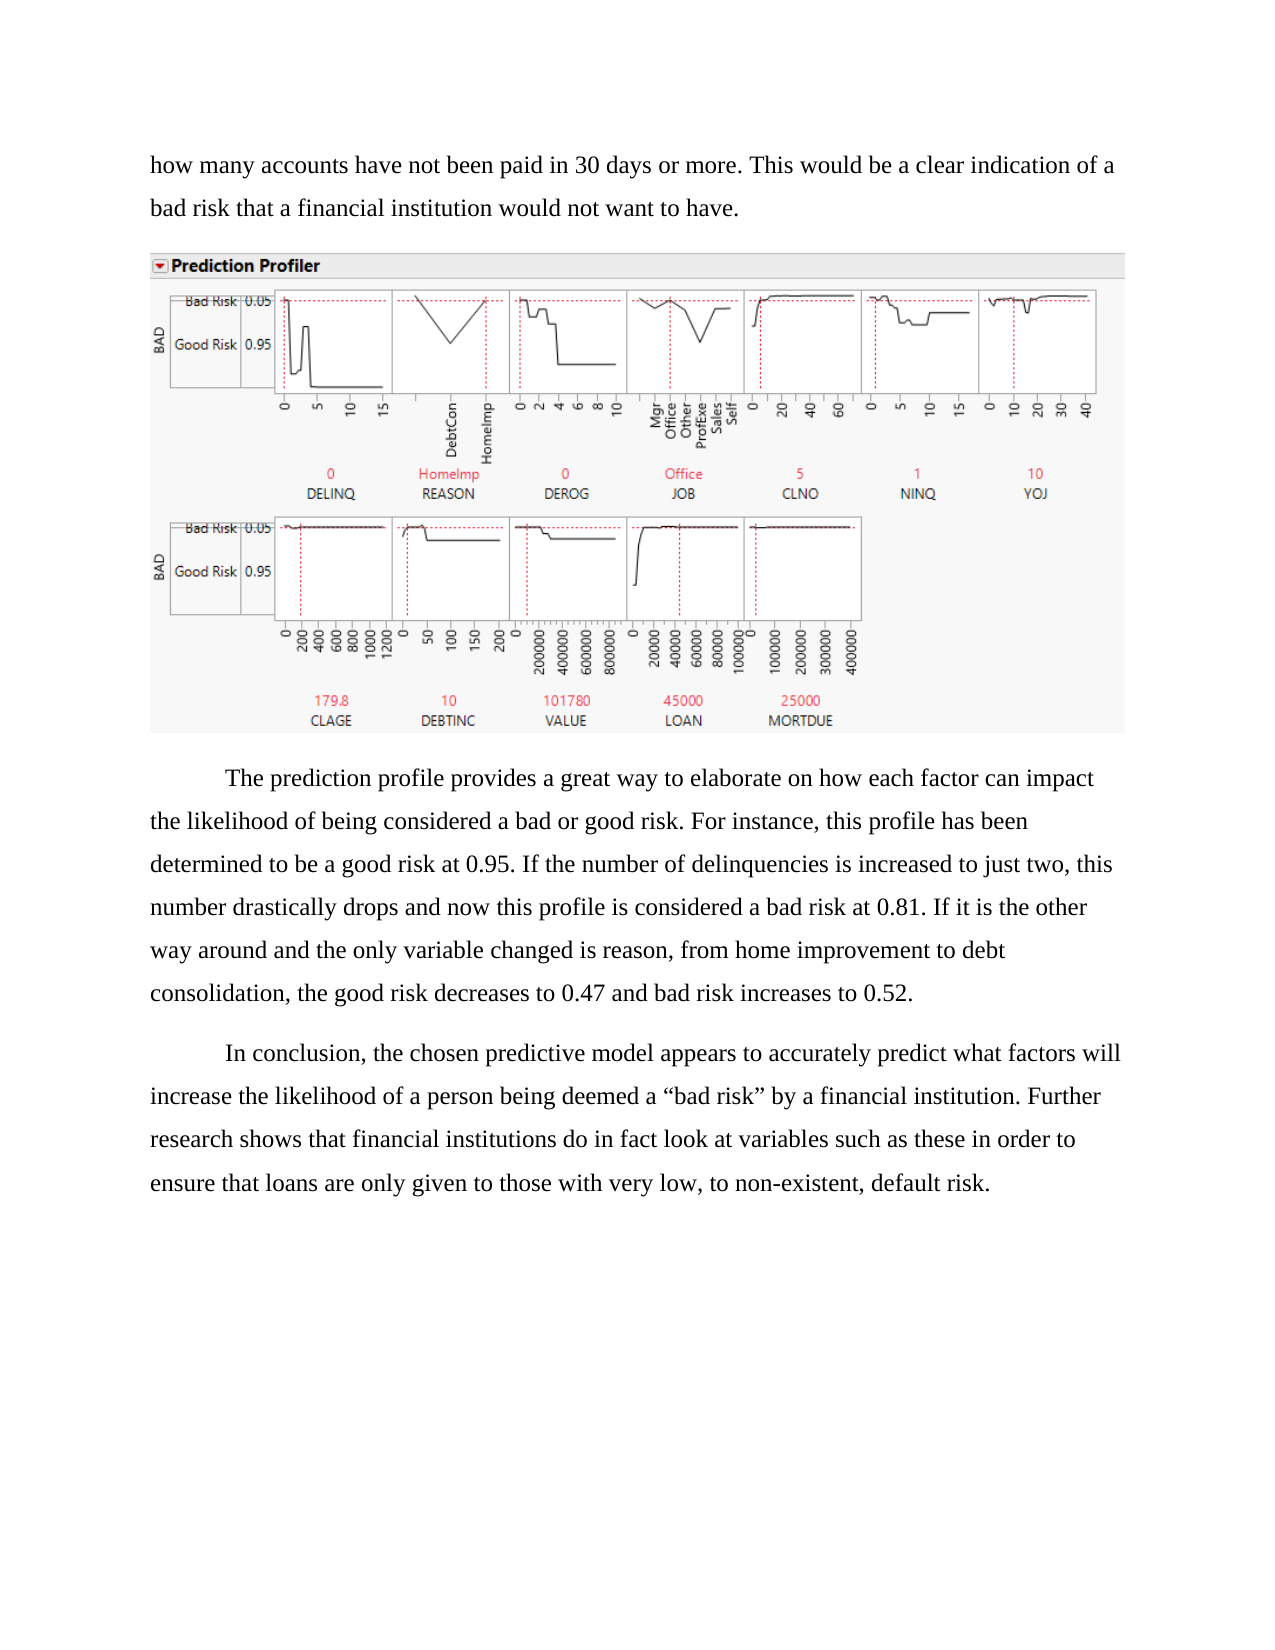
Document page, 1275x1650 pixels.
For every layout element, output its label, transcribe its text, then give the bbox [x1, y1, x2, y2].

picture [150, 252, 1125, 733]
text The prediction profile provides a great way to elaborate on how each factor can impact the likelihood of being considered a bad or good risk. For instance, this profile has been determined to be a good risk at 0.95. If the number of delinquencies is increased to just two, this number drastically drops and now this profile is considered a bad risk at 0.81. If it is the other way around and the only variable changed is reason, from home improvement to debt consolidation, the good risk decreases to 0.47 and bad risk increases to 0.52. [150, 763, 1125, 1007]
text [150, 150, 1125, 222]
text In conclusion, the chosen predictive model appears to accurately predict what factors will increase the likelihood of a person being deemed a “bad risk” by a financial institution. Further research shows that financial institutions do in fact look at variables such as these in order to ensure that loans are only given to those with very low, to non-existent, default risk. [150, 1038, 1125, 1196]
